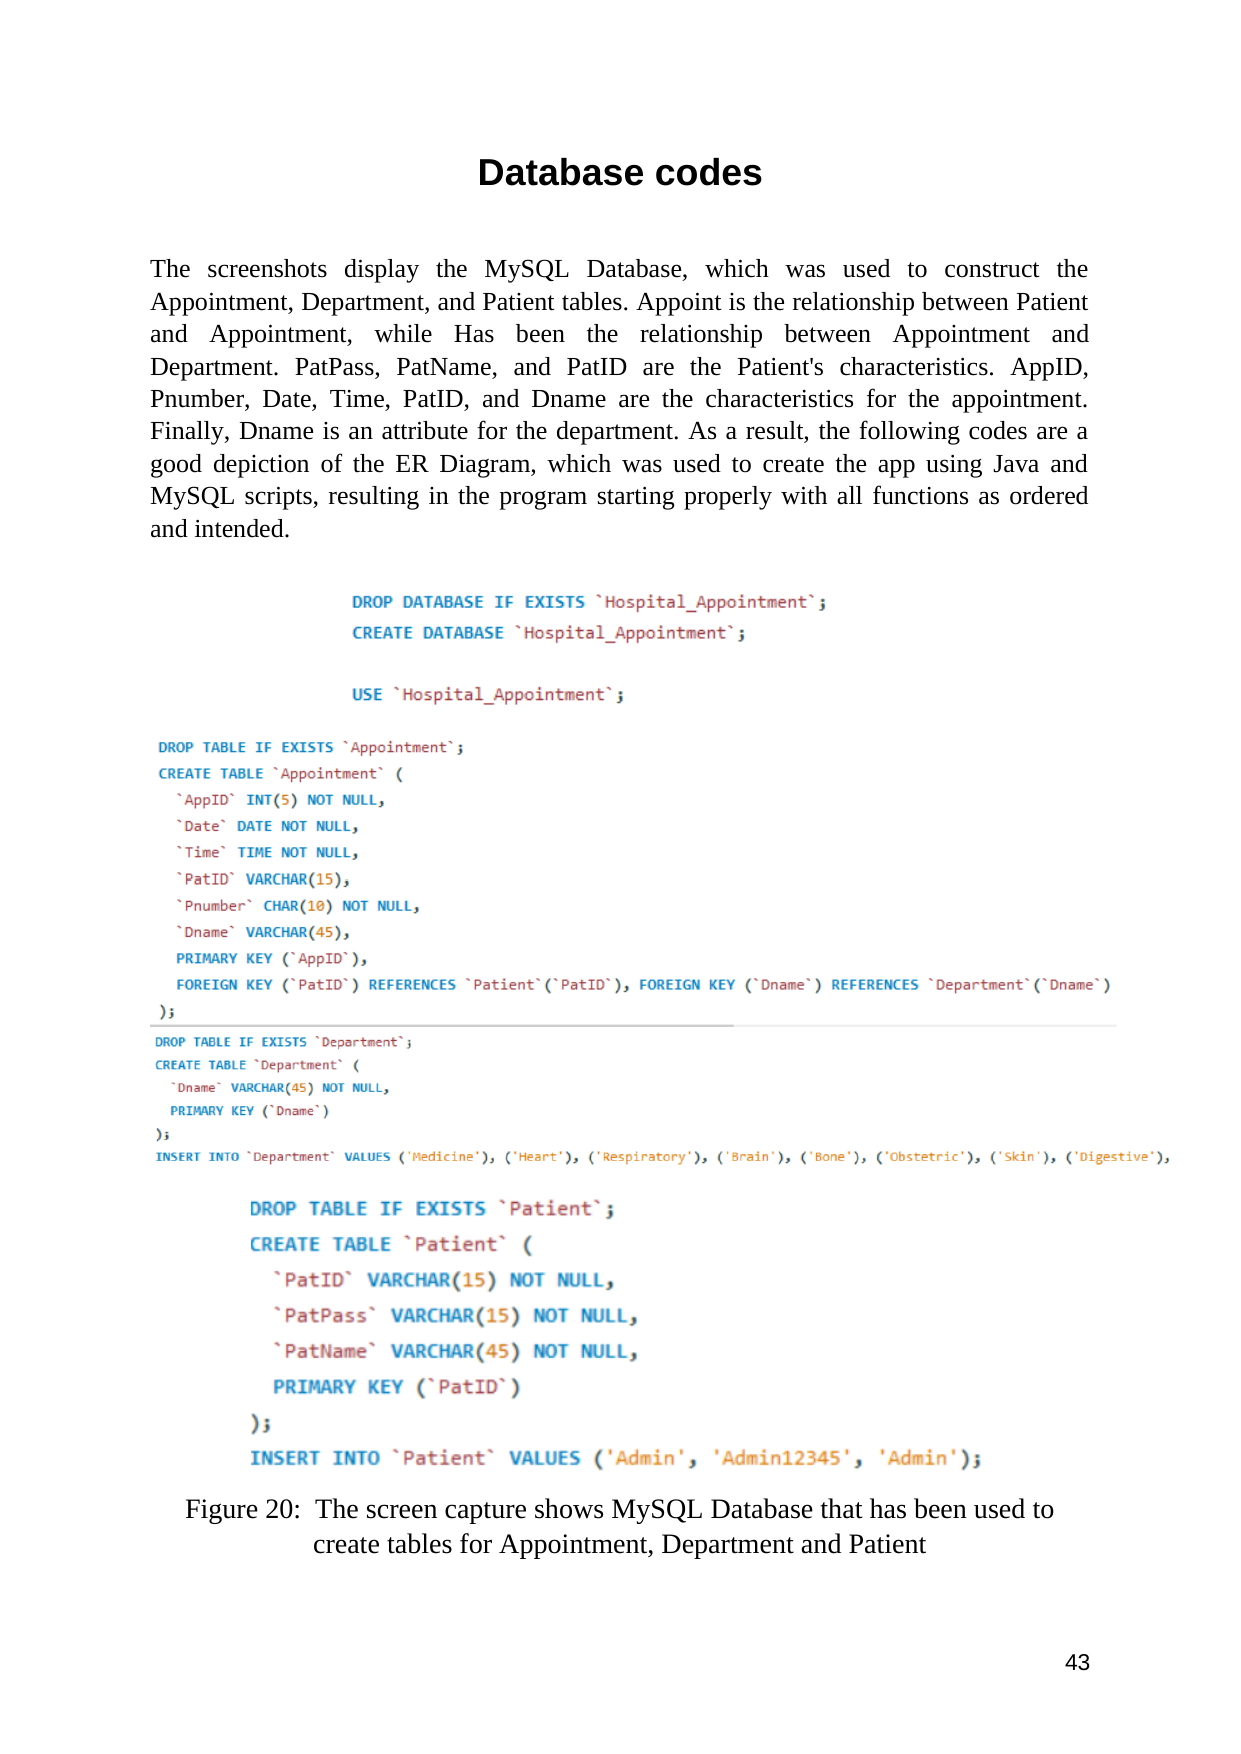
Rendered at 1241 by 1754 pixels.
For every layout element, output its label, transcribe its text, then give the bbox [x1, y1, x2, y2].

picture [150, 734, 1117, 1027]
subtitle Database codes [150, 150, 1090, 193]
picture [150, 1028, 1175, 1182]
picture [322, 586, 918, 733]
text Figure 20: The screen capture shows MySQL Database that has been used to create tables for Appointment, Department and Patient [150, 1492, 1090, 1559]
text The screenshots display the MySQL Database, which was used to construct the Appointment, Department, and Patient tables. Appoint is the relationship between Patient and Appointment, while Has been the relationship between Appointment and Department. PatPass, PatName, and PatID are the Patient's characteristics. AppID, Pnumber, Date, Time, PatID, and Dname are the characteristics for the appointment. Finally, Dname is an attribute for the department. As a result, the following codes are a good depiction of the ER Diagram, which was used to create the app using Java and MySQL scripts, resulting in the program starting properly with all functions as ordered and intended. [150, 253, 1090, 543]
picture [250, 1183, 990, 1491]
